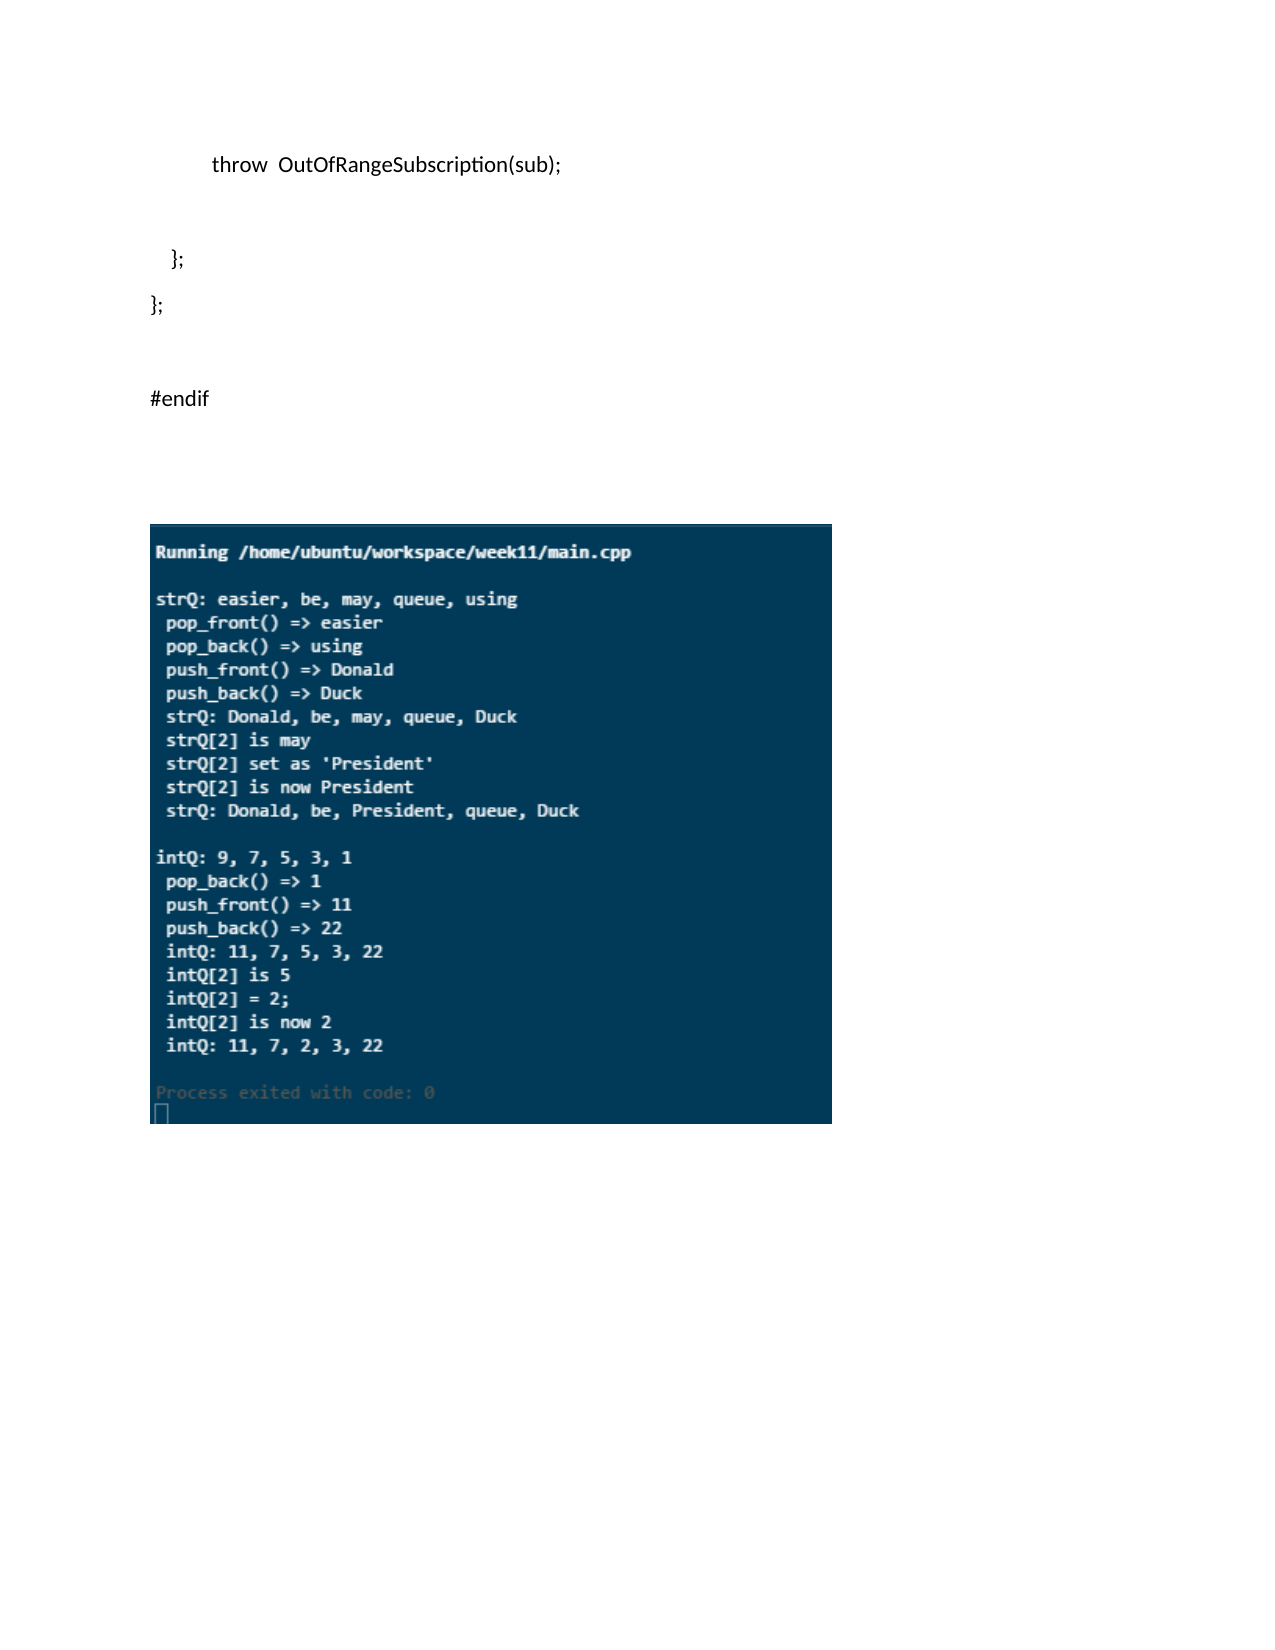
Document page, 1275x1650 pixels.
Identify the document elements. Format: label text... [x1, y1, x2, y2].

picture [332, 898, 351, 910]
picture [219, 781, 228, 793]
picture [219, 922, 259, 934]
picture [231, 757, 237, 773]
picture [281, 851, 290, 863]
picture [252, 873, 257, 890]
picture [363, 945, 382, 957]
picture [199, 1090, 207, 1098]
picture [167, 643, 198, 655]
picture [250, 779, 268, 793]
picture [178, 992, 215, 1008]
picture [217, 591, 279, 605]
picture [239, 546, 454, 561]
picture [383, 757, 423, 769]
picture [167, 687, 207, 702]
picture [374, 761, 382, 769]
picture [311, 710, 331, 722]
picture [385, 804, 444, 816]
picture [311, 804, 331, 816]
picture [167, 761, 176, 769]
picture [281, 1087, 299, 1098]
picture [239, 1090, 248, 1098]
picture [508, 710, 516, 722]
picture [446, 602, 453, 608]
picture [157, 851, 204, 867]
picture [322, 1016, 331, 1028]
picture [311, 875, 321, 887]
picture [292, 877, 299, 887]
picture [404, 714, 454, 725]
picture [313, 665, 320, 675]
picture [230, 781, 237, 796]
picture [302, 618, 310, 628]
picture [374, 1087, 403, 1098]
picture [167, 878, 198, 890]
picture [230, 1016, 237, 1031]
picture [219, 687, 259, 699]
picture [167, 737, 176, 746]
picture [218, 663, 227, 675]
picture [311, 1090, 321, 1098]
picture [364, 1090, 370, 1098]
picture [168, 1043, 175, 1051]
picture [425, 1086, 434, 1098]
picture [272, 897, 278, 913]
picture [466, 596, 486, 605]
picture [261, 873, 268, 890]
picture [219, 1016, 228, 1028]
picture [219, 969, 228, 981]
picture [261, 615, 268, 631]
picture [272, 1087, 277, 1098]
picture [252, 638, 257, 655]
text }; [150, 291, 1125, 319]
picture [178, 710, 209, 726]
picture [270, 1039, 279, 1051]
picture [312, 851, 320, 863]
picture [178, 945, 209, 961]
picture [262, 1090, 267, 1098]
picture [230, 734, 237, 749]
picture [302, 593, 321, 605]
picture [475, 710, 505, 722]
picture [271, 804, 290, 816]
picture [280, 737, 310, 749]
picture [302, 1039, 310, 1051]
picture [538, 804, 578, 816]
picture [167, 1014, 216, 1031]
picture [219, 757, 228, 769]
picture [167, 808, 176, 816]
picture [271, 615, 278, 631]
picture [335, 1087, 339, 1098]
picture [167, 784, 176, 793]
picture [488, 591, 517, 608]
picture [167, 922, 207, 937]
picture [250, 967, 268, 981]
picture [352, 714, 382, 726]
picture [601, 549, 631, 561]
picture [250, 732, 268, 746]
picture [229, 1039, 248, 1051]
picture [271, 920, 278, 937]
picture [208, 616, 258, 628]
picture [363, 779, 413, 793]
text #endif [150, 384, 1125, 412]
picture [321, 620, 351, 628]
picture [178, 804, 209, 820]
picture [228, 710, 268, 722]
picture [210, 1090, 216, 1098]
picture [157, 1086, 162, 1098]
picture [177, 734, 216, 749]
picture [281, 969, 290, 981]
picture [313, 900, 320, 910]
picture [219, 1090, 227, 1098]
picture [250, 851, 259, 863]
picture [157, 593, 204, 608]
picture [311, 643, 331, 652]
picture [363, 1039, 382, 1051]
picture [167, 620, 198, 632]
picture [168, 949, 175, 957]
picture [322, 602, 329, 608]
picture [455, 544, 597, 559]
picture [333, 1039, 342, 1051]
picture [178, 1039, 209, 1055]
picture [281, 1019, 311, 1028]
picture [270, 992, 279, 1004]
picture [333, 638, 362, 655]
picture [155, 1104, 168, 1124]
picture [394, 596, 445, 608]
picture [342, 596, 373, 608]
picture [302, 924, 310, 934]
picture [251, 1090, 258, 1098]
picture [230, 898, 268, 910]
picture [230, 969, 237, 984]
picture [271, 685, 278, 702]
picture [333, 945, 342, 957]
text }; [150, 244, 1125, 272]
picture [167, 714, 176, 722]
picture [282, 897, 289, 913]
picture [261, 638, 268, 655]
picture [343, 1087, 351, 1098]
picture [354, 620, 382, 628]
picture [261, 920, 268, 937]
picture [324, 1090, 329, 1098]
picture [178, 757, 215, 773]
picture [167, 663, 207, 679]
picture [322, 922, 342, 934]
picture [250, 757, 278, 769]
picture [167, 898, 207, 914]
picture [271, 710, 290, 722]
picture [218, 898, 227, 910]
picture [272, 662, 278, 678]
picture [156, 546, 196, 558]
picture [197, 875, 249, 890]
picture [281, 784, 311, 793]
picture [217, 851, 228, 863]
picture [292, 642, 299, 652]
picture [466, 808, 517, 819]
picture [231, 992, 237, 1008]
picture [168, 996, 175, 1004]
picture [228, 804, 268, 816]
picture [271, 945, 279, 957]
picture [197, 640, 249, 655]
picture [321, 687, 362, 699]
picture [167, 967, 216, 984]
picture [302, 945, 310, 957]
picture [219, 734, 228, 746]
picture [291, 761, 310, 769]
picture [261, 685, 268, 702]
picture [332, 663, 382, 675]
picture [229, 945, 248, 957]
picture [163, 1087, 194, 1098]
picture [282, 662, 289, 678]
picture [333, 757, 372, 769]
picture [177, 781, 216, 796]
picture [322, 781, 362, 793]
picture [219, 992, 228, 1004]
picture [343, 851, 351, 863]
picture [250, 1014, 268, 1028]
picture [230, 663, 268, 675]
picture [383, 663, 393, 675]
picture [353, 804, 382, 816]
picture [302, 689, 310, 699]
text throw OutOfRangeSubscription(sub); [150, 150, 1125, 178]
picture [199, 544, 229, 561]
